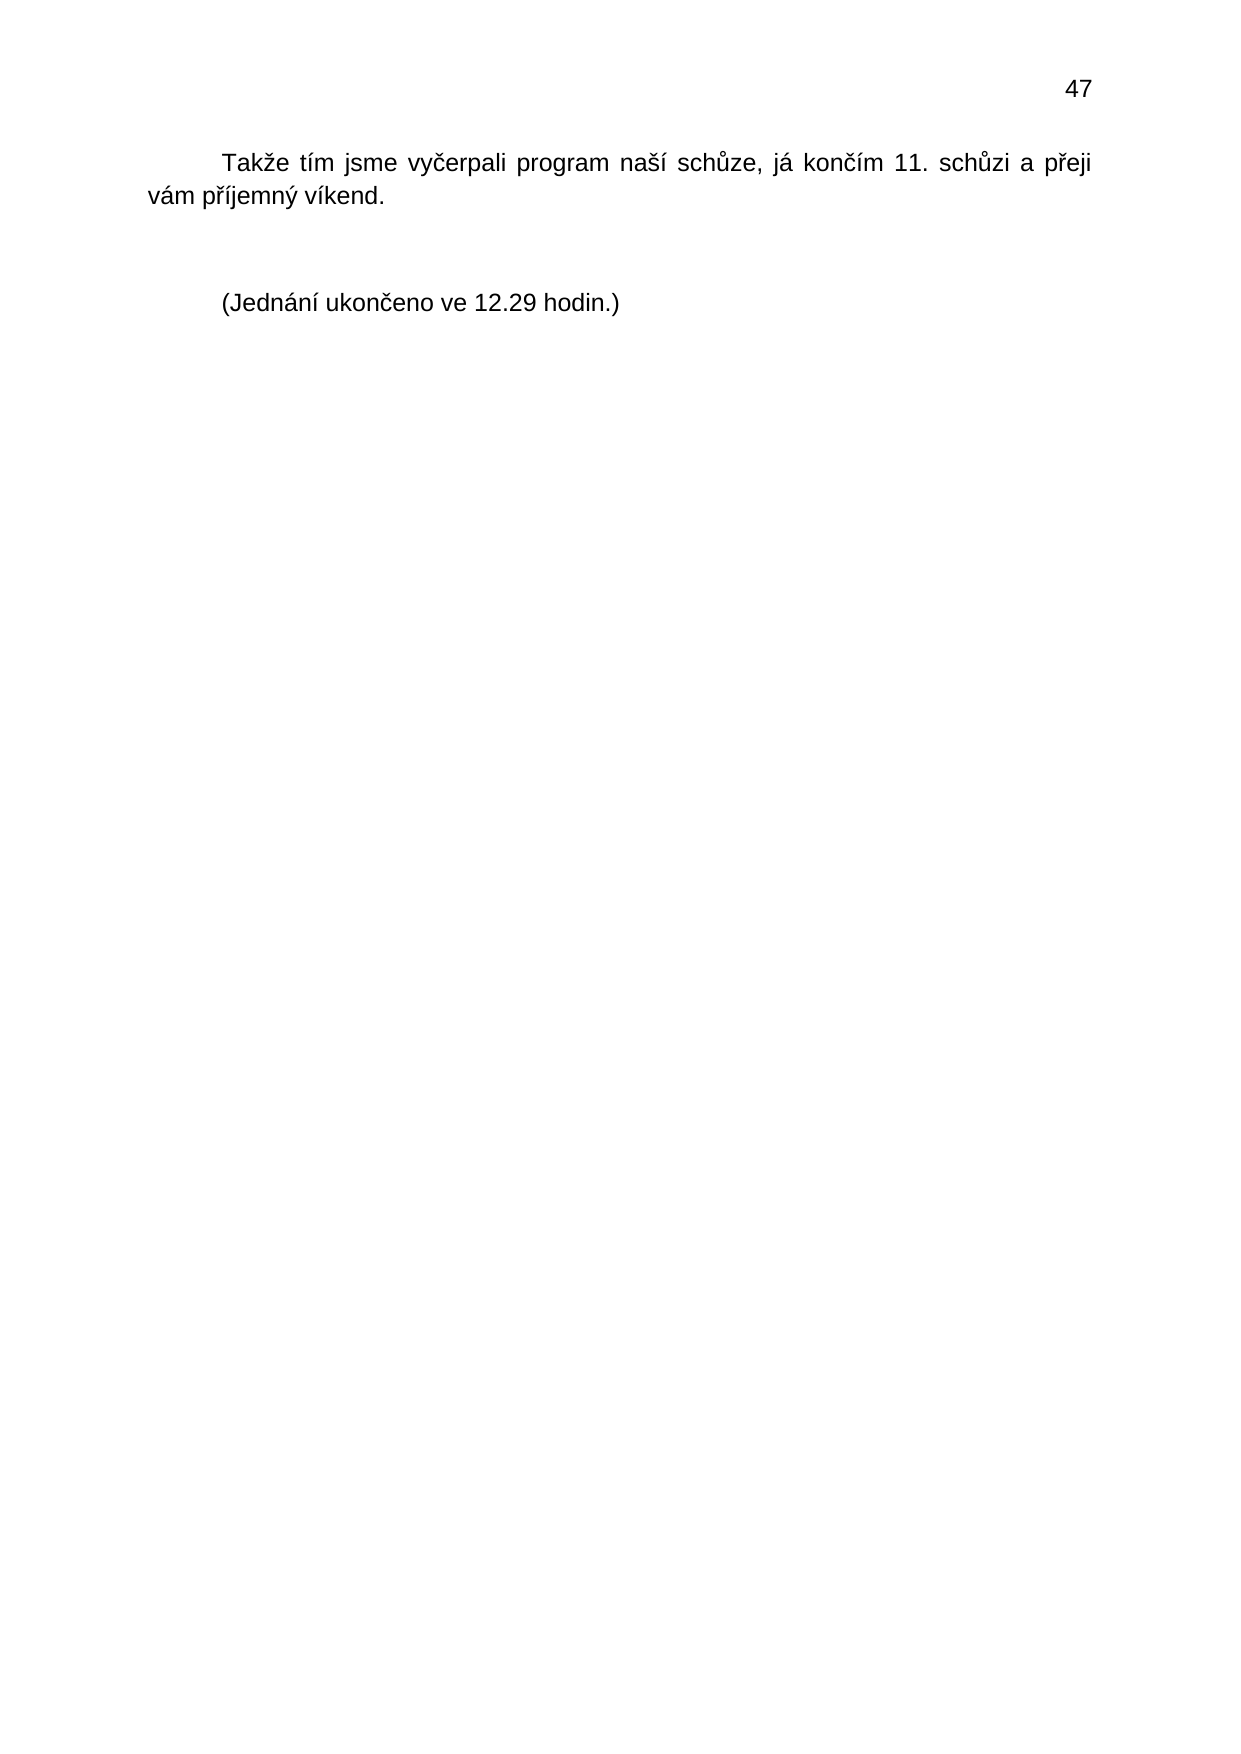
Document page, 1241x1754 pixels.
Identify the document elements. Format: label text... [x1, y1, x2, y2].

text (Jednání ukončeno ve 12.29 hodin.) [148, 288, 1093, 317]
text Takže tím jsme vyčerpali program naší schůze, já končím 11. schůzi a přeji vám příjemný víkend. [148, 148, 1093, 209]
